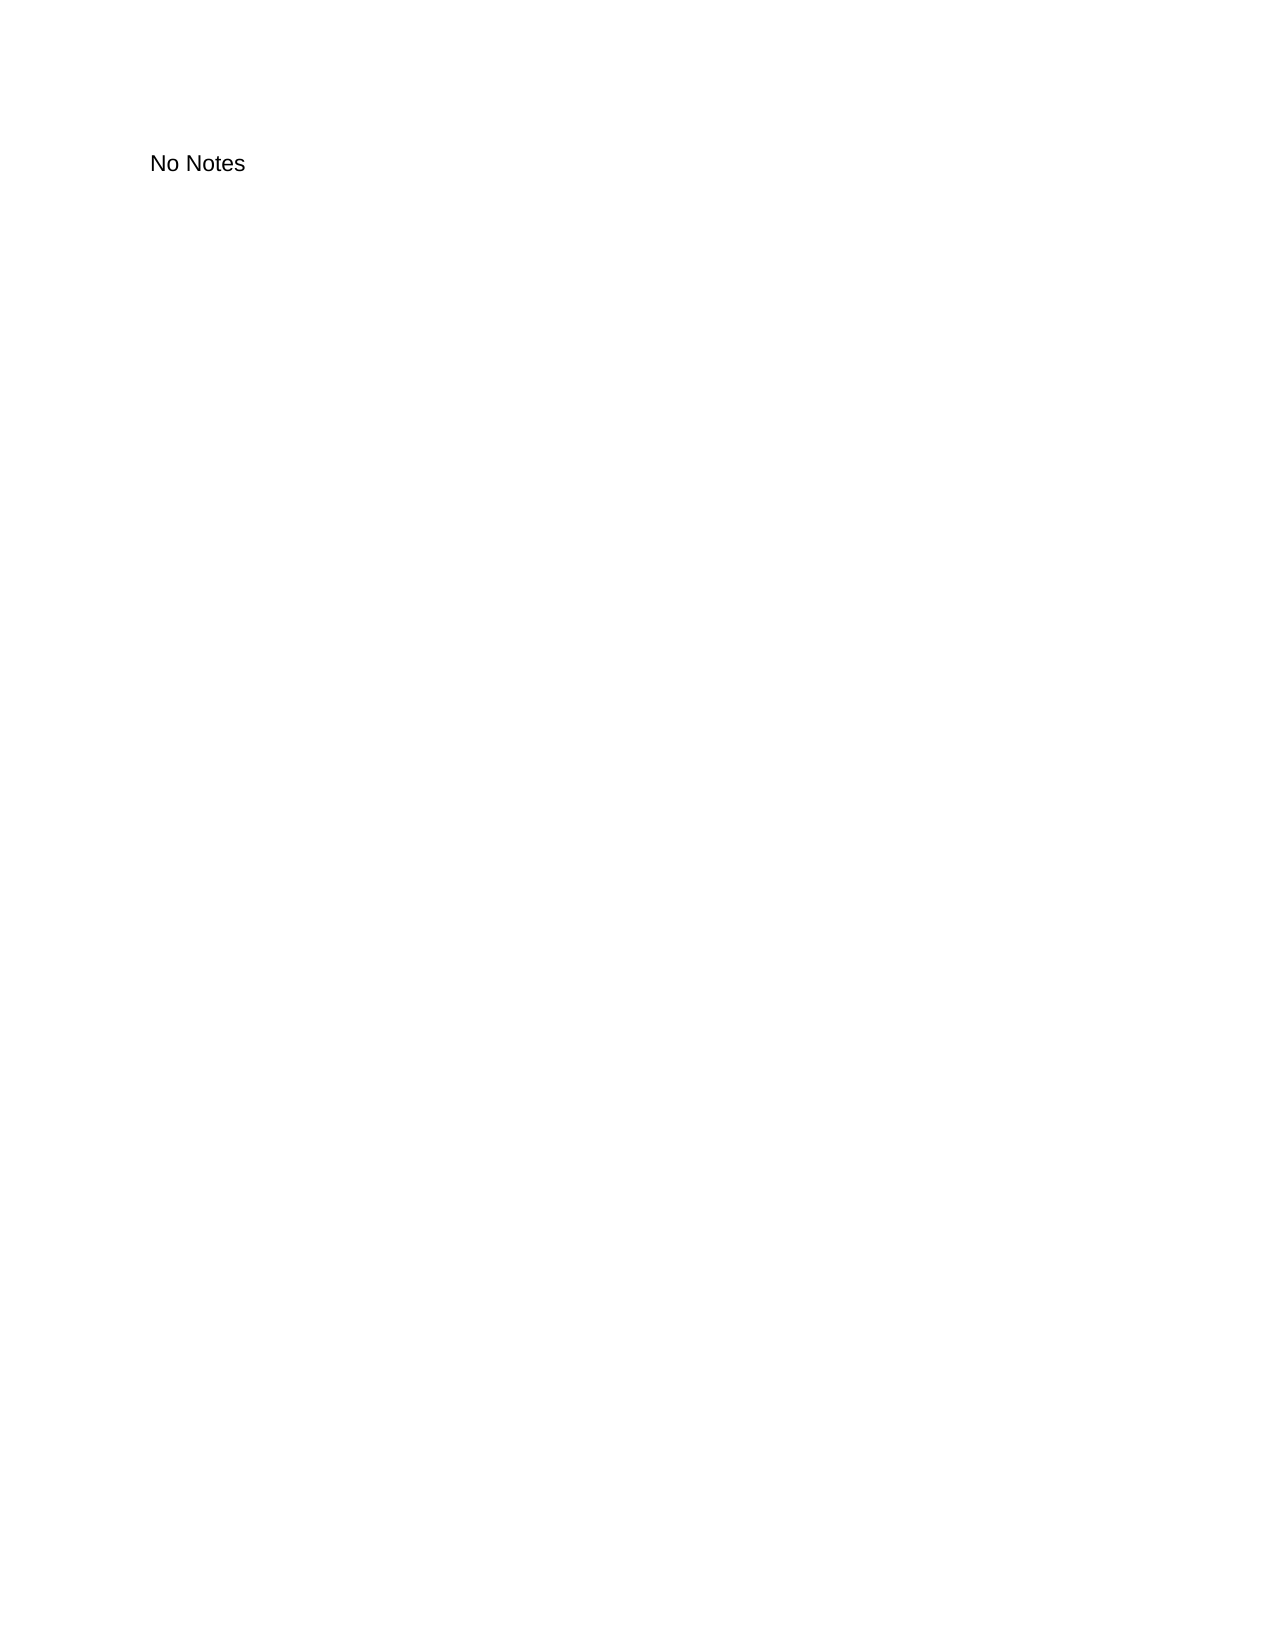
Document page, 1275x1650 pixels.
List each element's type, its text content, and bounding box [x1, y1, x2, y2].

text No Notes [150, 150, 1125, 176]
